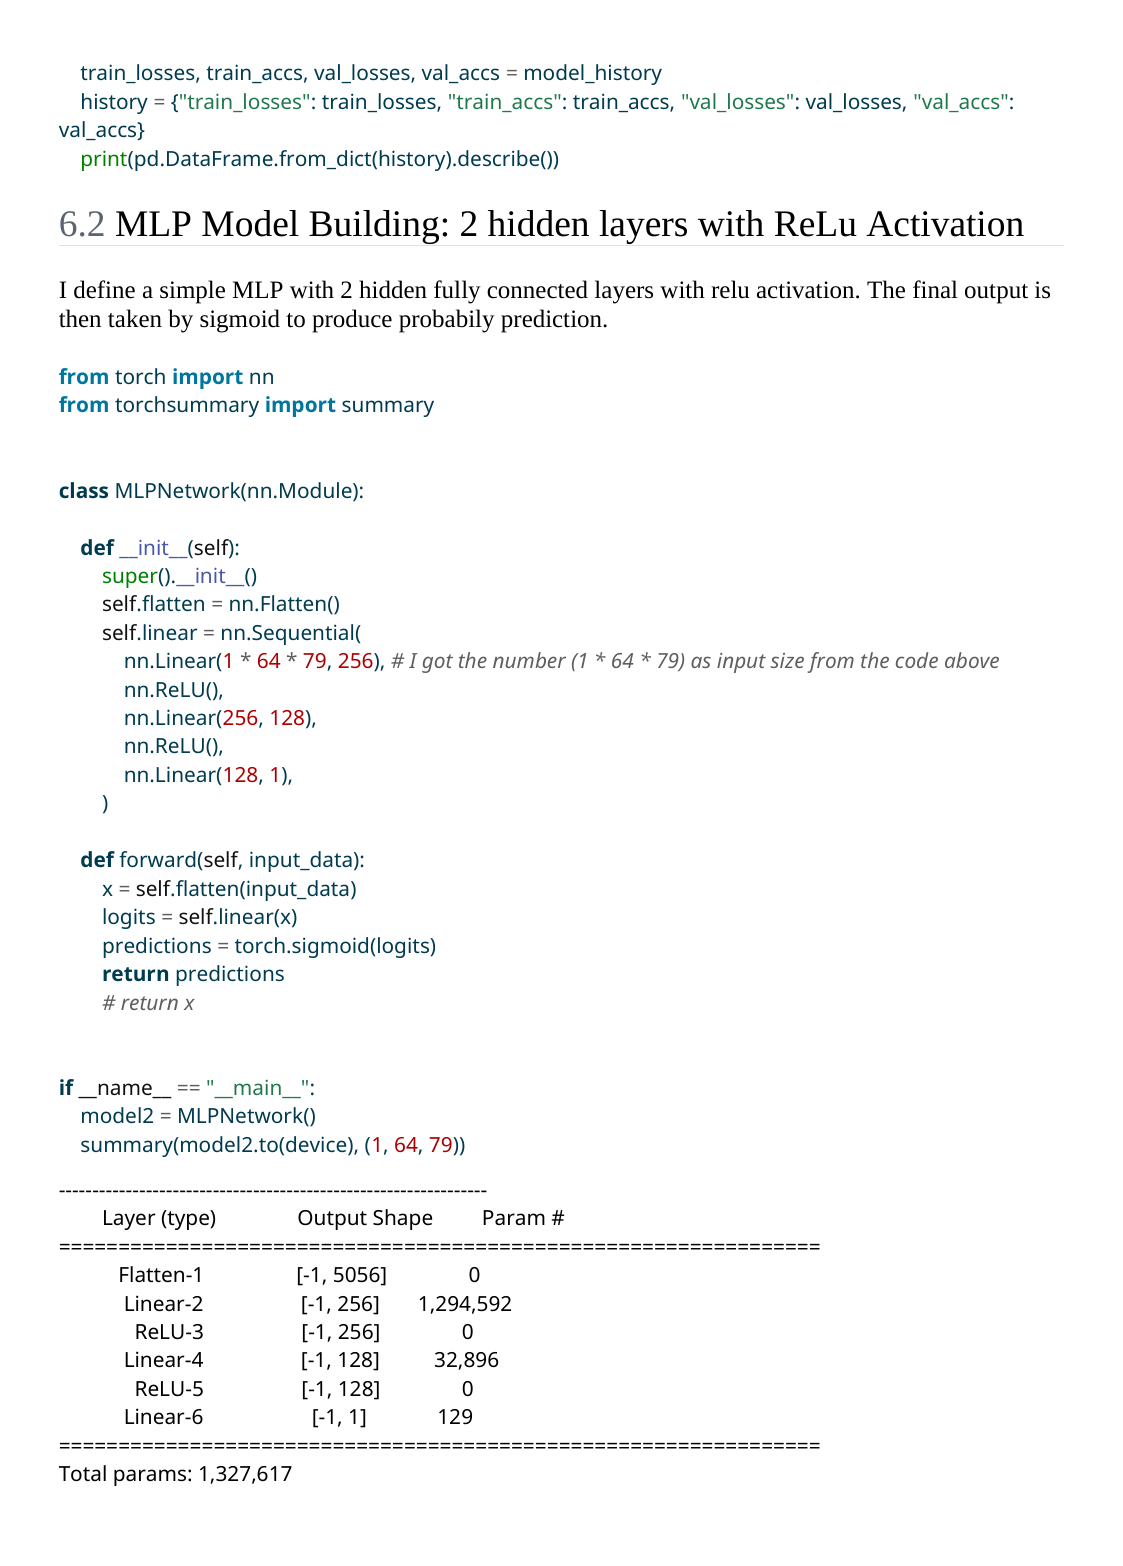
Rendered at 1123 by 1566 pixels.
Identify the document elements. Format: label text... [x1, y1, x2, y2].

text model2 = MLPNetwork() [58, 1101, 1064, 1130]
text self.linear = nn.Sequential( [58, 618, 1064, 646]
text super().__init__() [58, 561, 1064, 589]
text nn.ReLU(), [58, 732, 1064, 760]
text ================================================================ [58, 1431, 1064, 1459]
text nn.Linear(1 * 64 * 79, 256), # I got the number (1 * 64 * 79) as input size from the code above [58, 646, 1064, 675]
text ---------------------------------------------------------------- [58, 1175, 1064, 1203]
text def forward(self, input_data): [58, 845, 1064, 874]
text def __init__(self): [58, 533, 1064, 561]
text train_losses, train_accs, val_losses, val_accs = model_history [58, 58, 1064, 87]
text 6.2 MLP Model Building: 2 hidden layers with ReLu Activation [58, 201, 1064, 246]
text from torch import nn [58, 362, 1064, 390]
text history = {"train_losses": train_losses, "train_accs": train_accs, "val_losses": val_losses, "val_accs": val_accs} [58, 87, 1064, 144]
text print(pd.DataFrame.from_dict(history).describe()) [58, 144, 1064, 172]
text I define a simple MLP with 2 hidden fully connected layers with relu activation. The final output is then taken by sigmoid to produce probabily prediction. [58, 275, 1064, 333]
text Layer (type) Output Shape Param # [58, 1203, 1064, 1232]
text Linear-6 [-1, 1] 129 [58, 1402, 1064, 1431]
text nn.Linear(256, 128), [58, 703, 1064, 732]
text Flatten-1 [-1, 5056] 0 [58, 1260, 1064, 1289]
text self.flatten = nn.Flatten() [58, 589, 1064, 618]
text ) [58, 788, 1064, 817]
text nn.ReLU(), [58, 675, 1064, 703]
text return predictions [58, 959, 1064, 988]
text from torchsummary import summary [58, 390, 1064, 419]
text ================================================================ [58, 1232, 1064, 1260]
text # return x [58, 988, 1064, 1016]
text Total params: 1,327,617 [58, 1459, 1064, 1488]
text Linear-2 [-1, 256] 1,294,592 [58, 1289, 1064, 1317]
text nn.Linear(128, 1), [58, 760, 1064, 788]
text if __name__ == "__main__": [58, 1073, 1064, 1101]
text predictions = torch.sigmoid(logits) [58, 931, 1064, 959]
text logits = self.linear(x) [58, 902, 1064, 931]
text Linear-4 [-1, 128] 32,896 [58, 1346, 1064, 1374]
text summary(model2.to(device), (1, 64, 79)) [58, 1130, 1064, 1158]
text x = self.flatten(input_data) [58, 874, 1064, 902]
text ReLU-5 [-1, 128] 0 [58, 1374, 1064, 1402]
text class MLPNetwork(nn.Module): [58, 476, 1064, 504]
text ReLU-3 [-1, 256] 0 [58, 1317, 1064, 1346]
